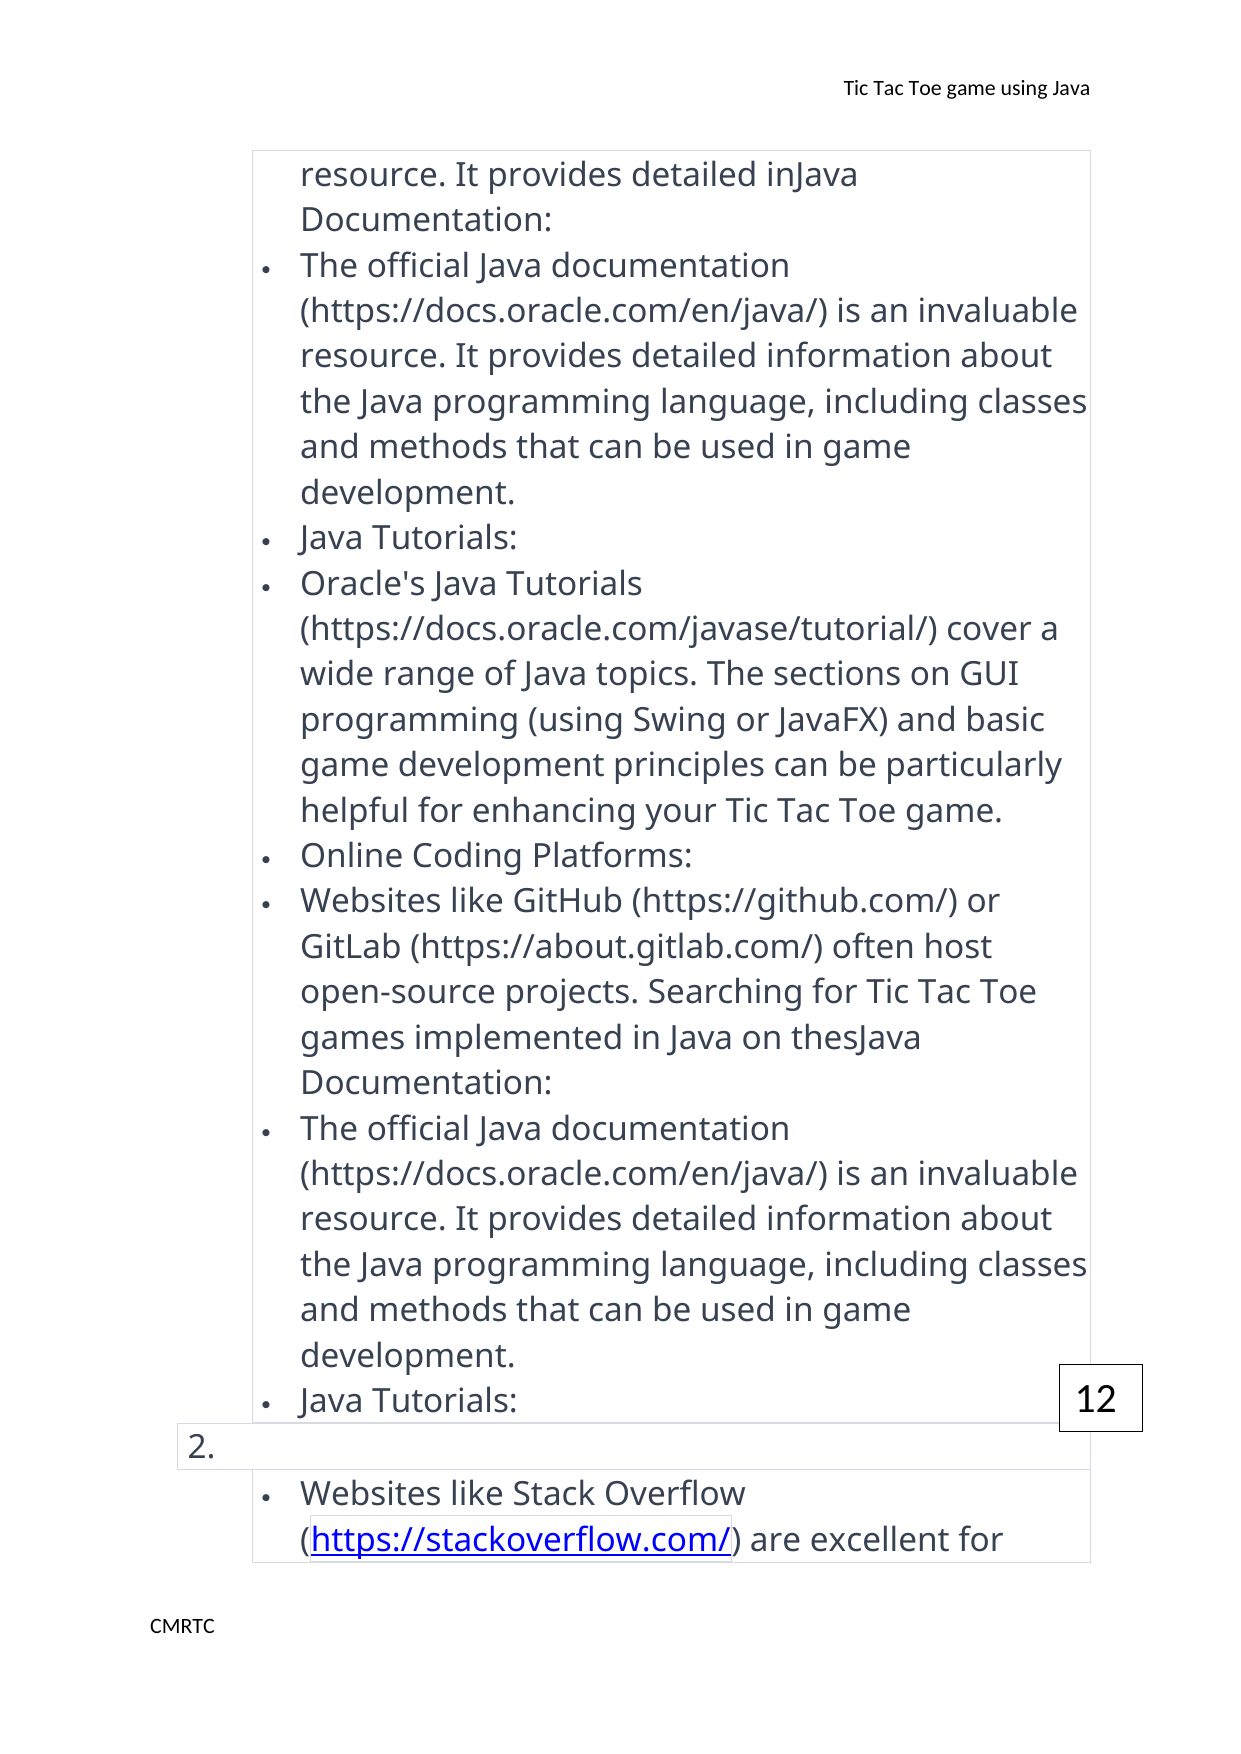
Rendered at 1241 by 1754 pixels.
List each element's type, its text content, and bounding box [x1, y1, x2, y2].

list Oracle's Java Tutorials (https://docs.oracle.com/javase/tutorial/) cover a wide range of Java topics. The sections on GUI programming (using Swing or JavaFX) and basic game development principles can be particularly helpful for enhancing your Tic Tac Toe game. [253, 559, 1090, 831]
list Websites like GitHub (https://github.com/) or GitLab (https://about.gitlab.com/) often host open-source projects. Searching for Tic Tac Toe games implemented in Java on thesJava Documentation: [253, 877, 1090, 1104]
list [253, 151, 1090, 241]
list Java Tutorials: [253, 513, 1090, 559]
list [253, 1470, 1090, 1562]
list Online Coding Platforms: [253, 831, 1090, 877]
list Java Tutorials: [253, 1376, 1059, 1422]
